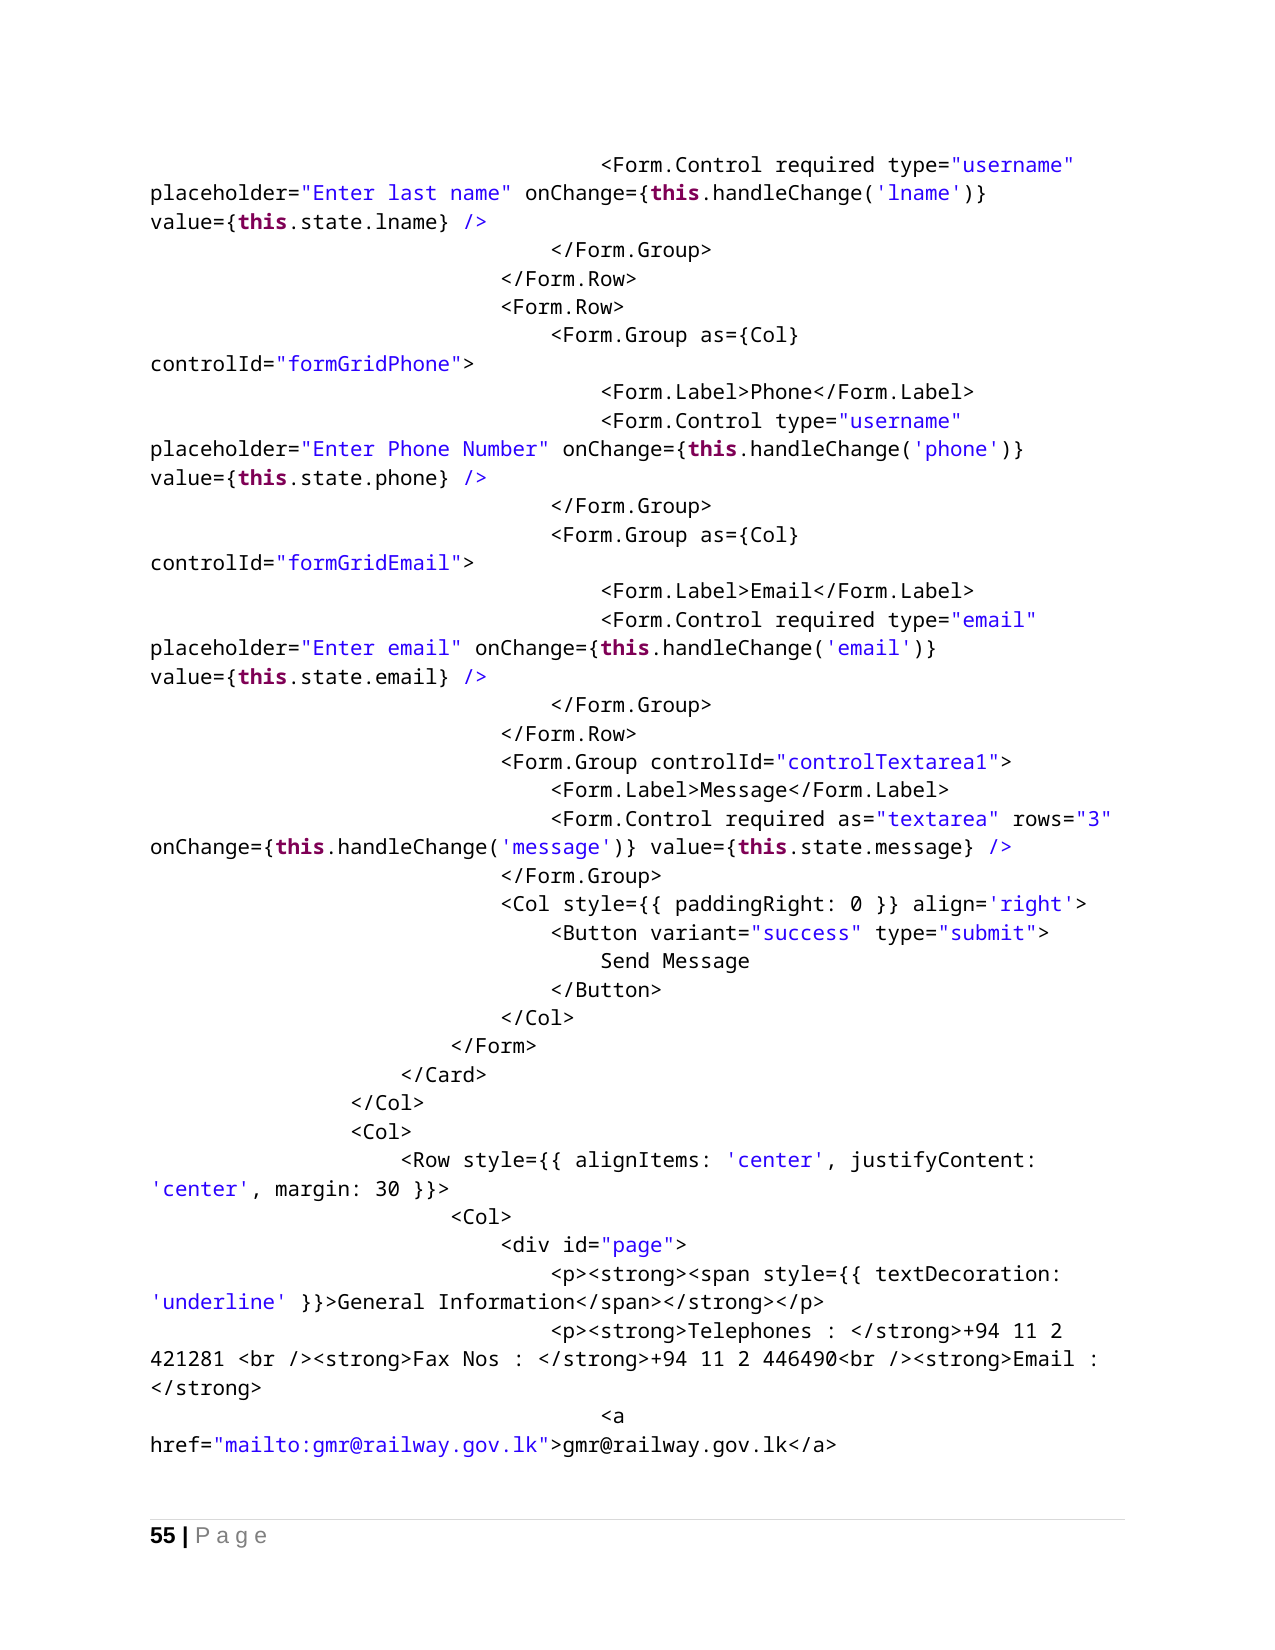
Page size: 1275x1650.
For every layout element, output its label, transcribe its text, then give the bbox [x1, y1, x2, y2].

text <Col style={{ paddingRight: 0 }} align='right'> [150, 889, 1125, 918]
text <p><strong>Telephones : </strong>+94 11 2 421281 <br /><strong>Fax Nos : </strong>+94 11 2 446490<br /><strong>Email : </strong> [150, 1316, 1125, 1401]
text <Form.Control type="username" placeholder="Enter Phone Number" onChange={this.handleChange('phone')} value={this.state.phone} /> [150, 406, 1125, 491]
text </Form.Row> [150, 264, 1125, 292]
text <Form.Group controlId="controlTextarea1"> [150, 747, 1125, 776]
text </Form> [150, 1032, 1125, 1060]
text </Col> [150, 1088, 1125, 1117]
text <Form.Label>Message</Form.Label> [150, 776, 1125, 804]
text </Col> [150, 1003, 1125, 1032]
text <Form.Group as={Col} controlId="formGridPhone"> [150, 321, 1125, 377]
text </Form.Group> [150, 235, 1125, 264]
text </Form.Group> [150, 861, 1125, 889]
text <Form.Row> [150, 292, 1125, 321]
text <Form.Group as={Col} controlId="formGridEmail"> [150, 520, 1125, 577]
text </Button> [150, 975, 1125, 1003]
text </Form.Group> [150, 491, 1125, 520]
text <Form.Control required type="email" placeholder="Enter email" onChange={this.handleChange('email')} value={this.state.email} /> [150, 605, 1125, 690]
text <Form.Control required type="username" placeholder="Enter last name" onChange={this.handleChange('lname')} value={this.state.lname} /> [150, 150, 1125, 235]
text <Col> [150, 1117, 1125, 1145]
text <Form.Control required as="textarea" rows="3" onChange={this.handleChange('message')} value={this.state.message} /> [150, 804, 1125, 861]
text Send Message [150, 946, 1125, 975]
text </Form.Row> [150, 719, 1125, 747]
text <div id="page"> [150, 1231, 1125, 1259]
text <a href="mailto:gmr@railway.gov.lk">gmr@railway.gov.lk</a> [150, 1401, 1125, 1458]
text <p><strong><span style={{ textDecoration: 'underline' }}>General Information</span></strong></p> [150, 1259, 1125, 1316]
text <Col> [150, 1202, 1125, 1231]
text </Card> [150, 1060, 1125, 1088]
text <Button variant="success" type="submit"> [150, 918, 1125, 946]
text </Form.Group> [150, 690, 1125, 719]
text <Form.Label>Phone</Form.Label> [150, 377, 1125, 406]
text <Form.Label>Email</Form.Label> [150, 577, 1125, 605]
text <Row style={{ alignItems: 'center', justifyContent: 'center', margin: 30 }}> [150, 1145, 1125, 1202]
